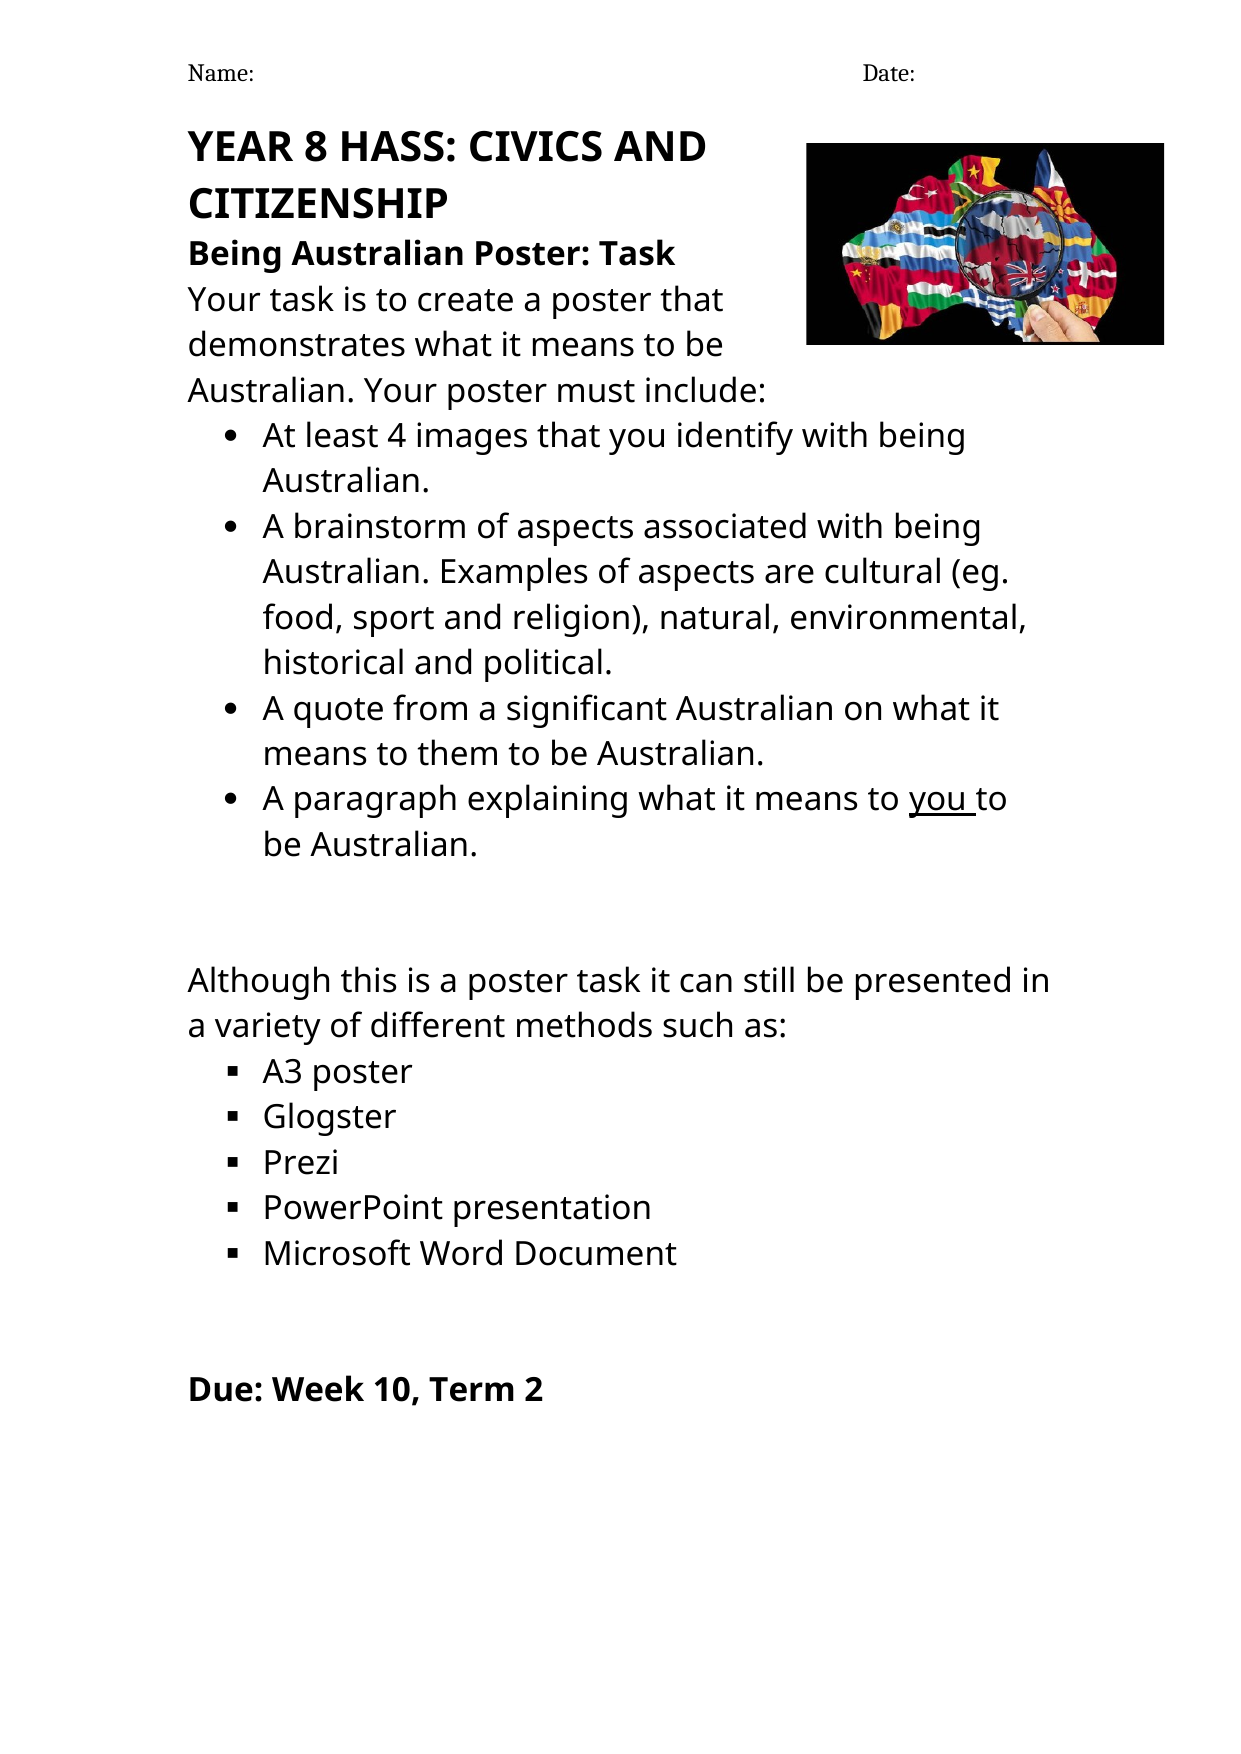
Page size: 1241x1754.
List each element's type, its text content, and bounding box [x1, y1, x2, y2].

list A quote from a significant Australian on what it means to them to be Australian. [225, 684, 1053, 775]
text Due: Week 10, Term 2 [187, 1366, 1053, 1411]
list Prezi [225, 1138, 1053, 1184]
list A paragraph explaining what it means to you to be Australian. [225, 775, 1053, 866]
list A3 poster [225, 1048, 1053, 1093]
list At least 4 images that you identify with being Australian. [225, 412, 1053, 503]
text Although this is a poster task it can still be presented in a variety of different methods such as: [187, 957, 1053, 1048]
list Microsoft Word Document [225, 1229, 1053, 1275]
text YEAR 8 HASS: CIVICS AND CITIZENSHIP [187, 117, 1053, 230]
picture [806, 143, 1165, 345]
text Being Australian Poster: Task [187, 230, 806, 276]
list Glogster [225, 1093, 1053, 1138]
list PowerPoint presentation [225, 1184, 1053, 1229]
text Name: Date: [187, 59, 1053, 88]
list A brainstorm of aspects associated with being Australian. Examples of aspects are cultural (eg. food, sport and religion), natural, environmental, historical and political. [225, 503, 1053, 684]
text Your task is to create a poster that demonstrates what it means to be Australian. Your poster must include: [187, 276, 1053, 412]
